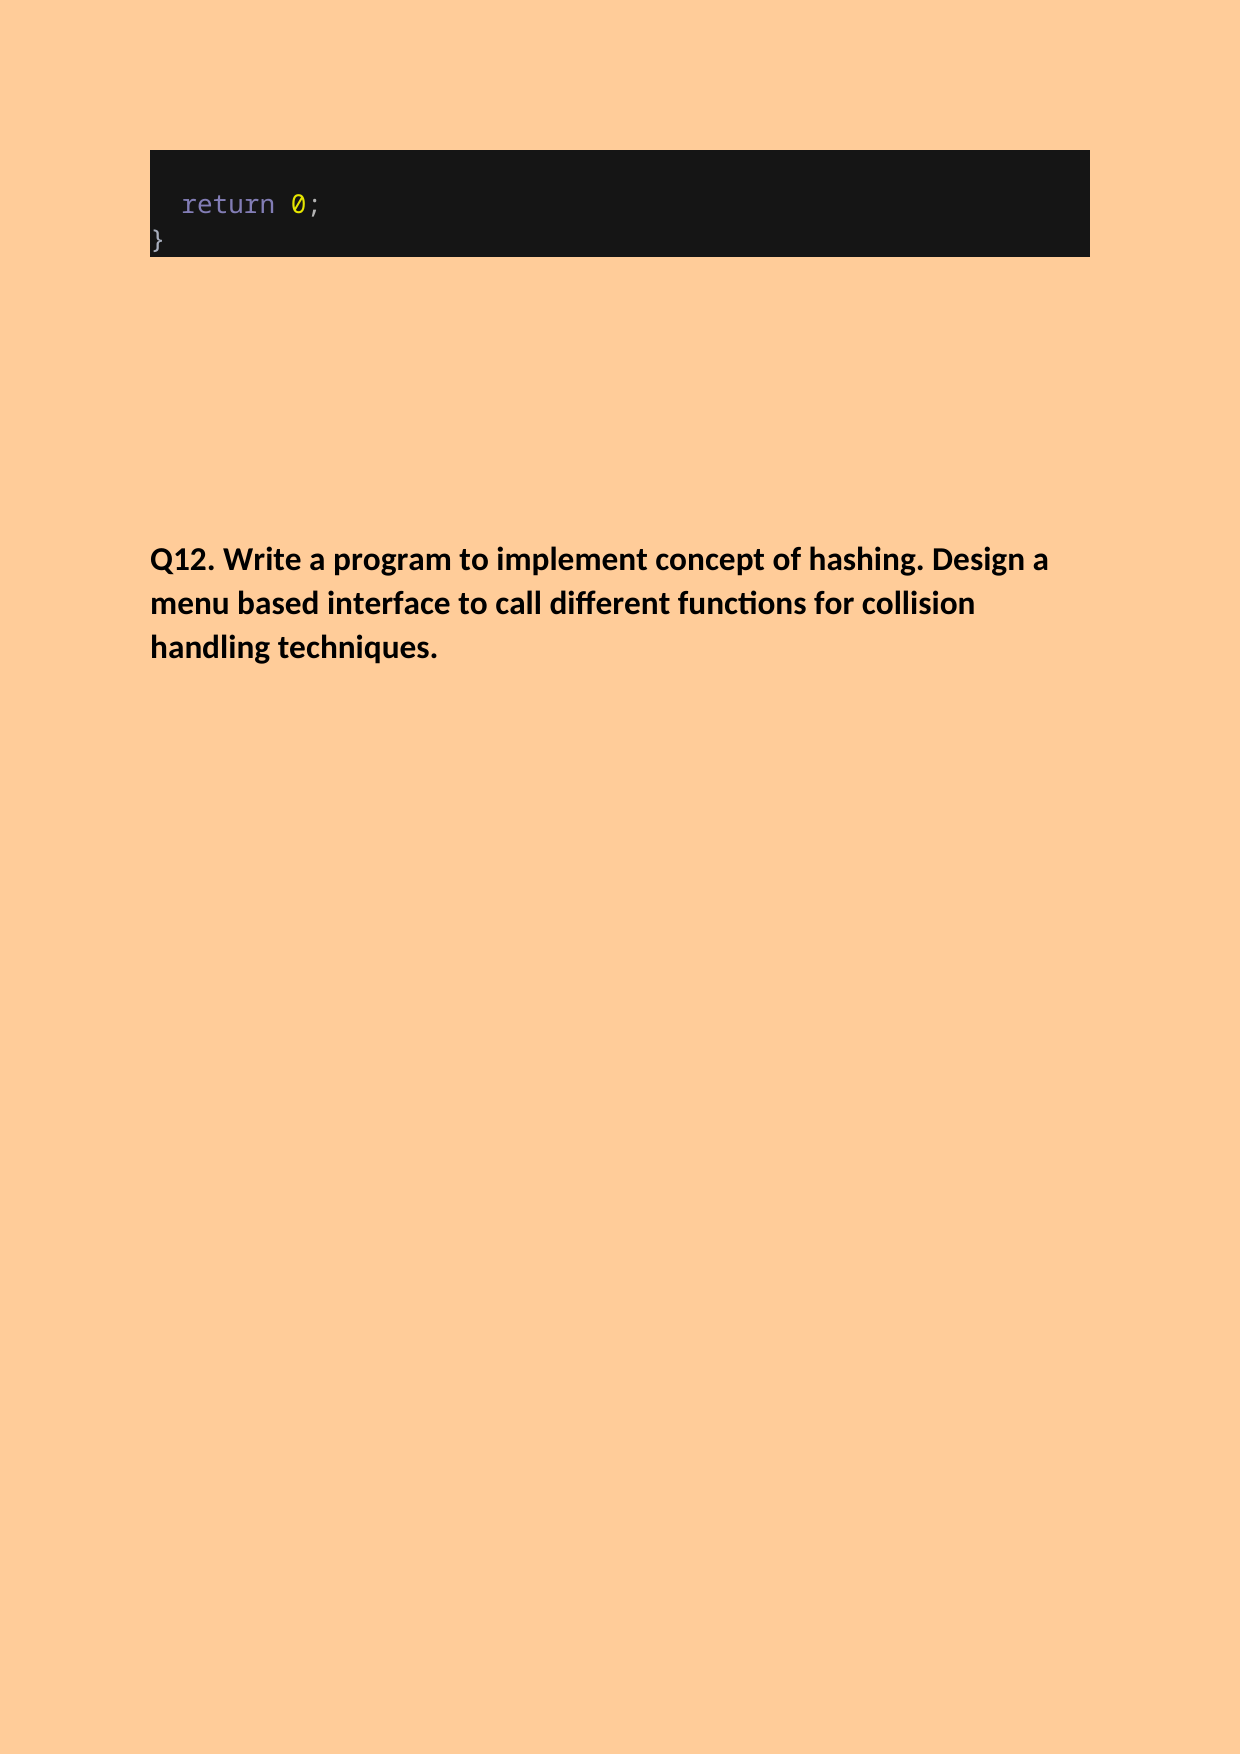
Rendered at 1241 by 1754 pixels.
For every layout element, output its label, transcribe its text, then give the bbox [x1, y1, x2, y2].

text } [150, 221, 1090, 257]
text Q12. Write a program to implement concept of hashing. Design a menu based interface to call different functions for collision handling techniques. [150, 538, 1090, 666]
text return 0; [150, 186, 1090, 221]
